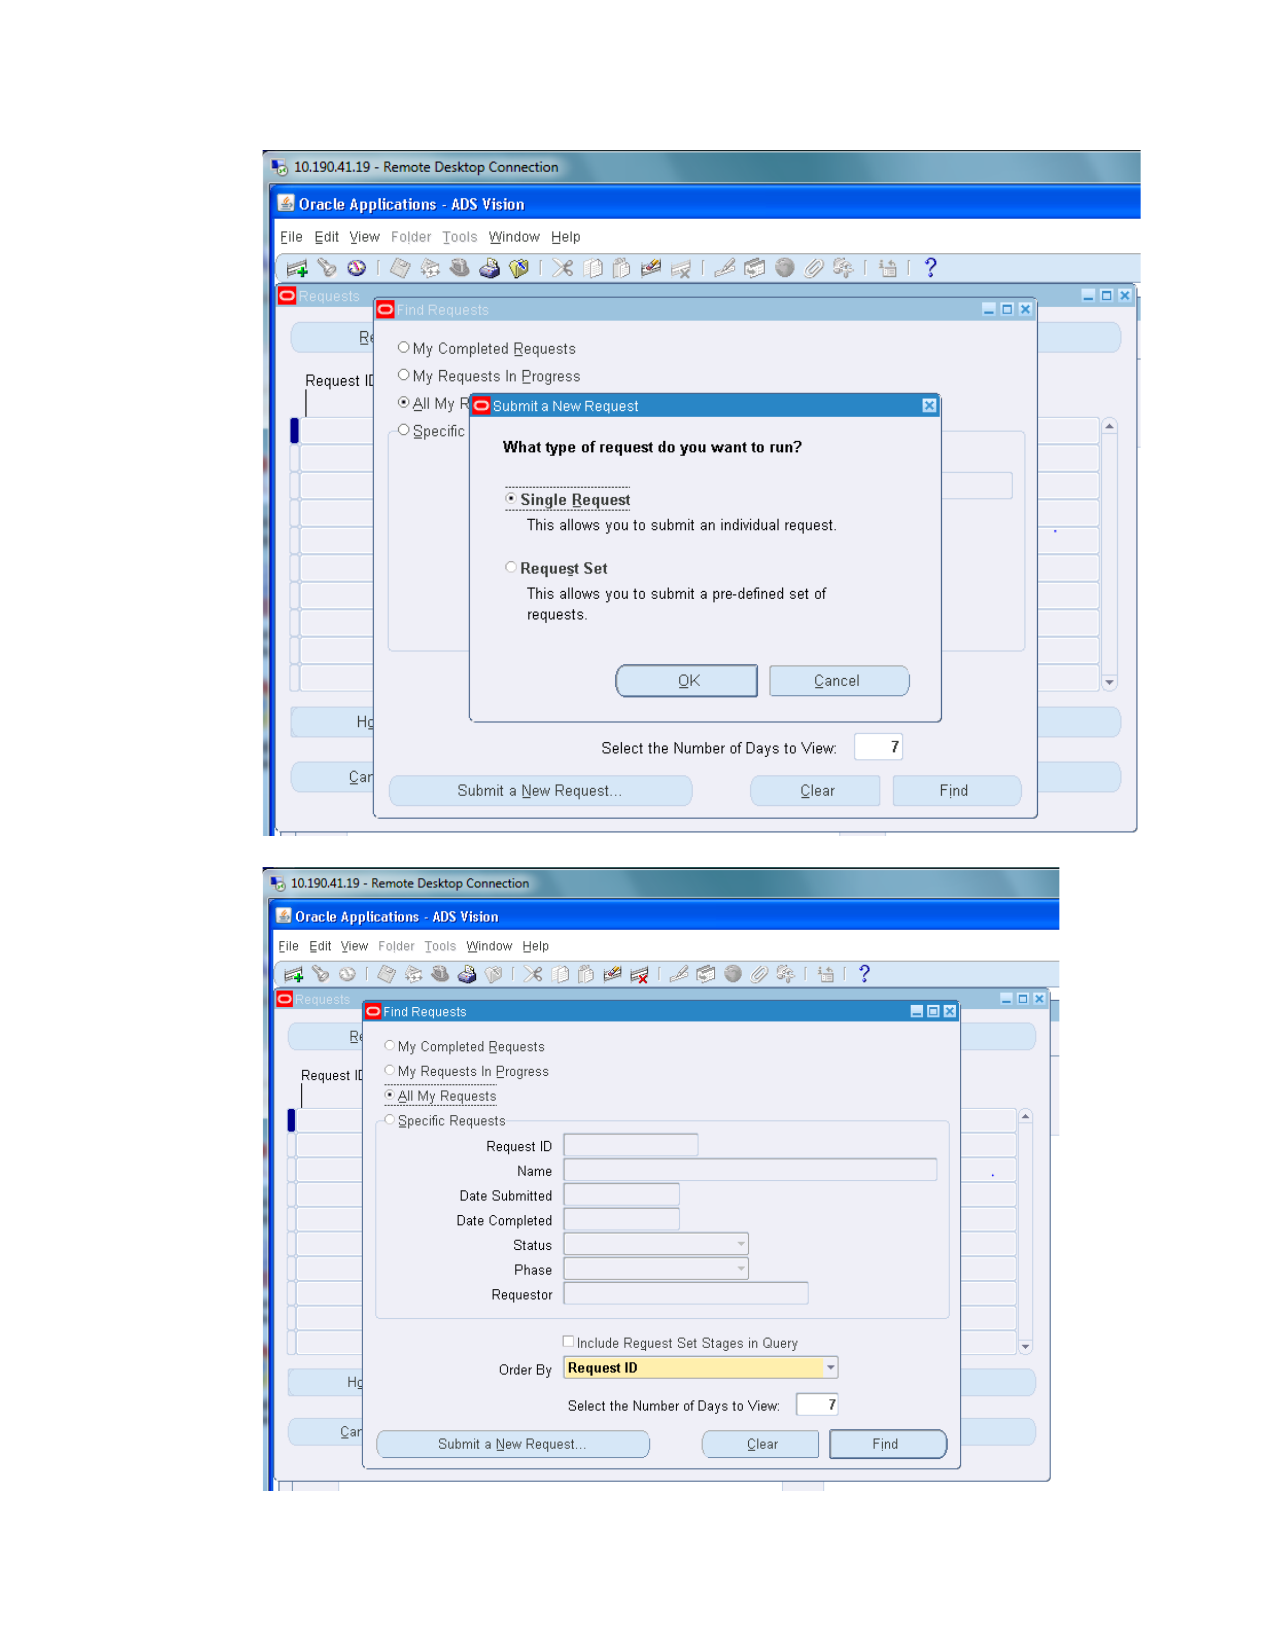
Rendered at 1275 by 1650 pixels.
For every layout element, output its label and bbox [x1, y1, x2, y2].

picture [262, 867, 1060, 1491]
picture [262, 150, 1141, 836]
